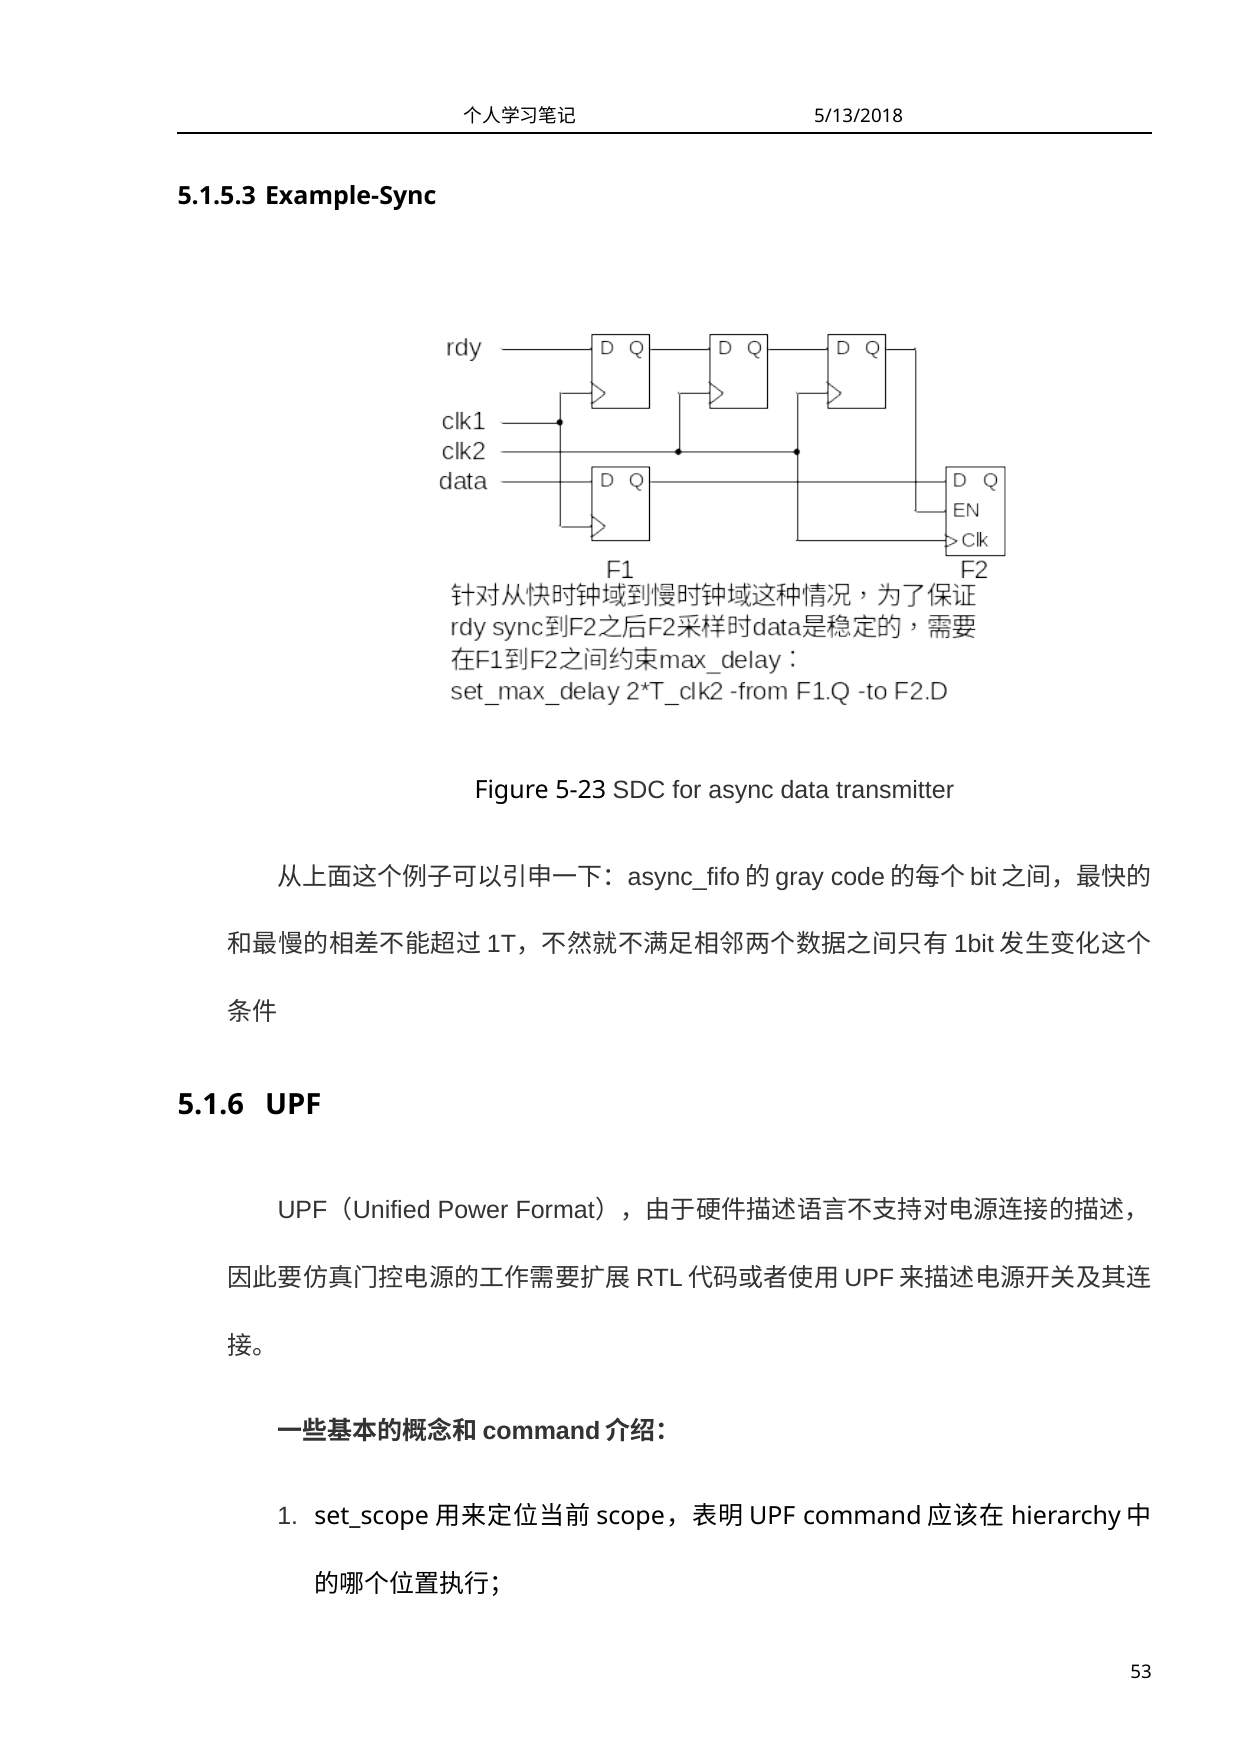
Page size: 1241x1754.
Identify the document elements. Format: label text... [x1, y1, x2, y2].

subtitle UPF [177, 1069, 1152, 1137]
text 一些基本的概念和command介绍： [227, 1394, 1152, 1462]
list set_scope用来定位当前scope，表明UPF command应该在hierarchy中的哪个位置执行； [277, 1479, 1152, 1615]
text UPF（Unified Power Format），由于硬件描述语言不支持对电源连接的描述，因此要仿真门控电源的工作需要扩展RTL代码或者使用UPF来描述电源开关及其连接。 [227, 1174, 1152, 1377]
text 从上面这个例子可以引申一下：async_fifo的gray code的每个bit之间，最快的和最慢的相差不能超过1T，不然就不满足相邻两个数据之间只有1bit发生变化这个条件 [227, 840, 1152, 1044]
subtitle Example-Sync [177, 161, 1152, 229]
